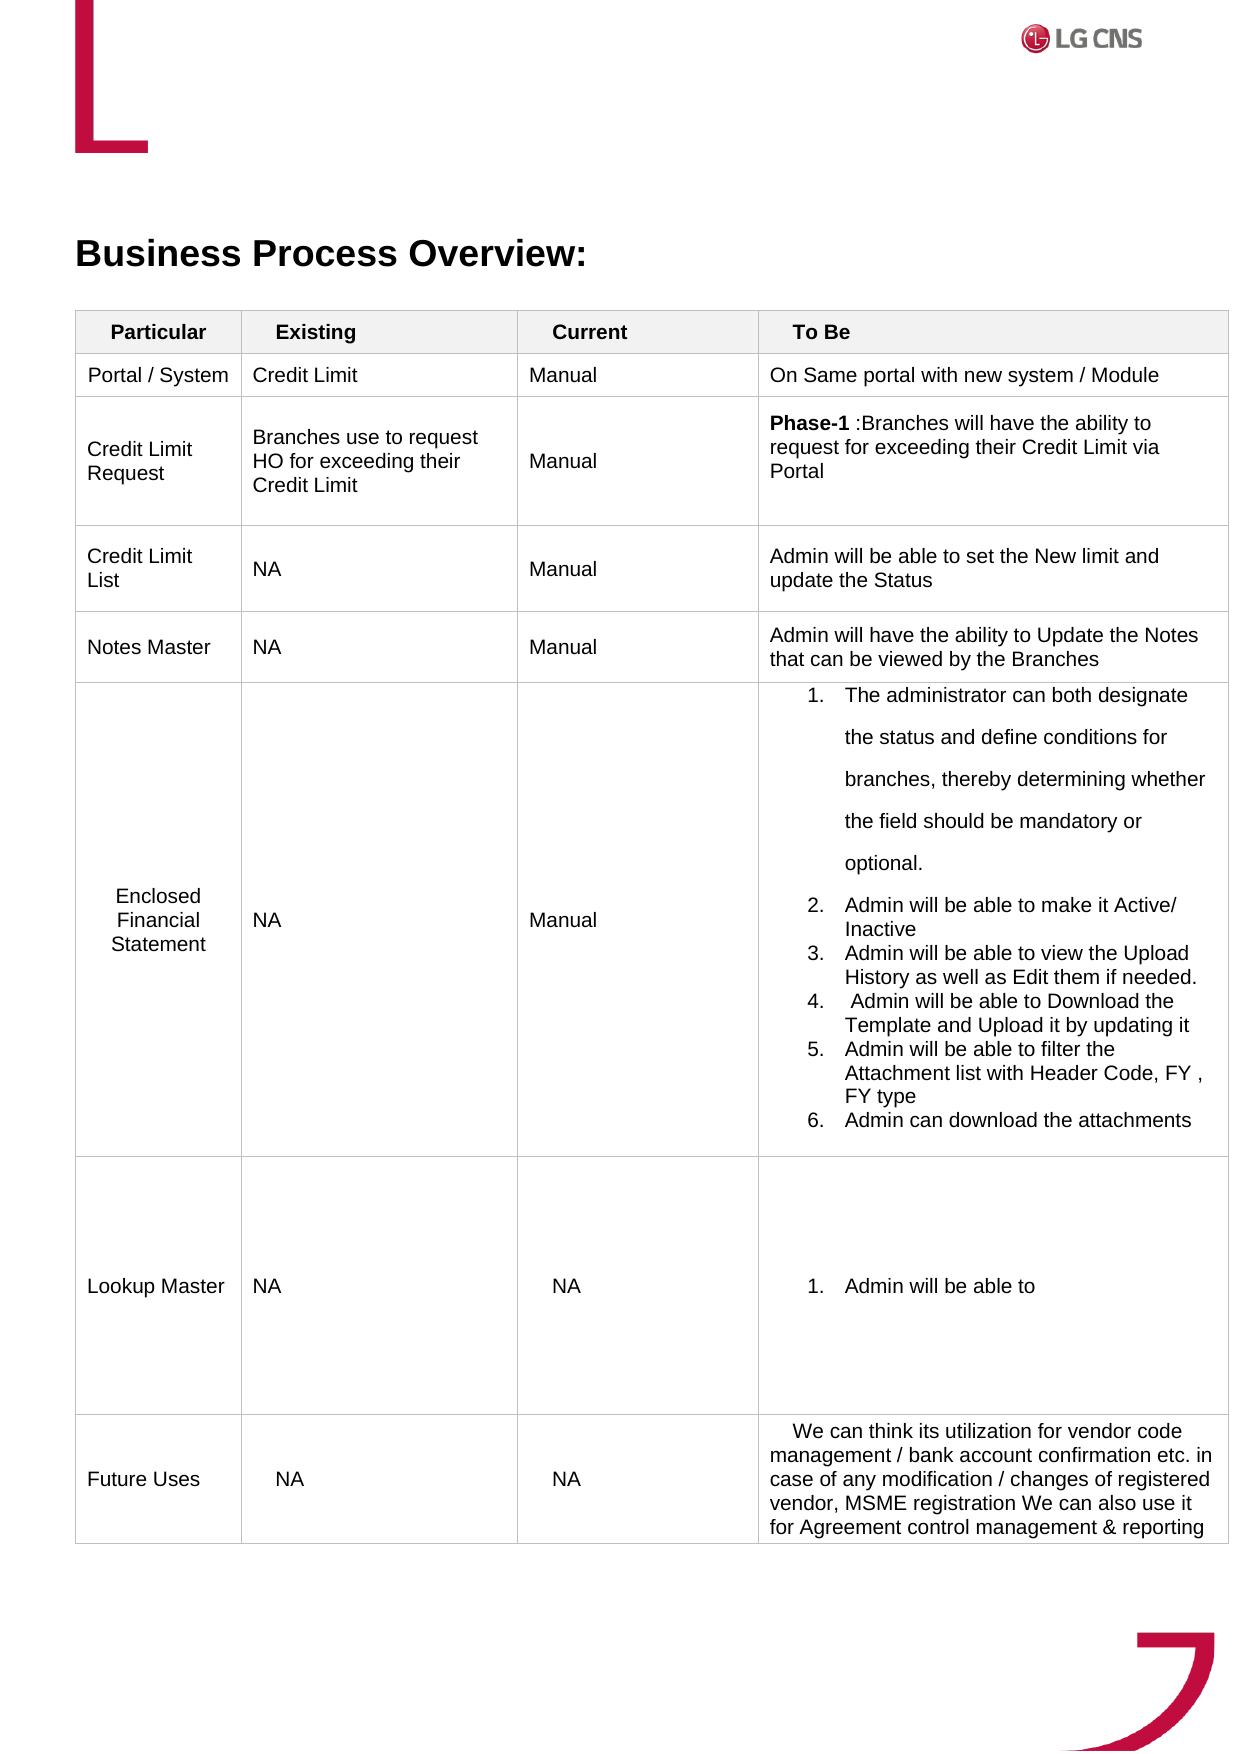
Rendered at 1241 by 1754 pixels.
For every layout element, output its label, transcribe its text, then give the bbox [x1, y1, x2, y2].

table_cell NA [242, 526, 517, 611]
table_header To Be [759, 311, 1228, 353]
table_cell Phase-1 :Branches will have the ability to request for exceeding their Credit Limit via Portal [759, 397, 1228, 525]
table_cell We can think its utilization for vendor code management / bank account confirmation etc. in case of any modification / changes of registered vendor, MSME registration We can also use it for Agreement control management & reporting [759, 1415, 1228, 1543]
table_cell Future Uses [76, 1415, 241, 1543]
table_cell NA [242, 1415, 517, 1543]
table_cell Notes Master [76, 612, 241, 682]
table_cell NA [518, 1415, 758, 1543]
table_cell NA [242, 1157, 517, 1414]
table_cell Enclosed Financial Statement [76, 683, 241, 1156]
table_cell Manual [518, 683, 758, 1156]
table_cell Admin will have the ability to Update the Notes that can be viewed by the Branches [759, 612, 1228, 682]
picture [75, 0, 149, 154]
table_cell Branches use to request HO for exceeding their Credit Limit [242, 397, 517, 525]
table_header Particular [76, 311, 241, 353]
picture [1015, 18, 1148, 58]
table_cell NA [242, 612, 517, 682]
table_cell Lookup Master [76, 1157, 241, 1414]
table_cell Admin will be able to [759, 1157, 1228, 1414]
table_cell On Same portal with new system / Module [759, 354, 1228, 396]
table_cell The administrator can both designate the status and define conditions for branches, thereby determining whether the field should be mandatory or optional. Admin will be able to make it Active/ Inactive Admin will be able to view the Upload History as well as Edit them if needed. Admin will be able to Download the Template and Upload it by updating it Admin will be able to filter the Attachment list with Header Code, FY , FY type Admin can download the attachments [759, 683, 1228, 1156]
table_cell Credit Limit List [76, 526, 241, 611]
table_cell Credit Limit [242, 354, 517, 396]
picture [1057, 1632, 1215, 1751]
table_cell Admin will be able to set the New limit and update the Status [759, 526, 1228, 611]
table_header Existing [242, 311, 517, 353]
table_cell NA [242, 683, 517, 1156]
table_cell Credit Limit Request [76, 397, 241, 525]
table_cell Manual [518, 612, 758, 682]
table_cell Manual [518, 526, 758, 611]
table_cell Manual [518, 397, 758, 525]
table_header Current [518, 311, 758, 353]
table_cell Manual [518, 354, 758, 396]
subtitle Business Process Overview: [75, 232, 1165, 275]
table_cell Portal / System [76, 354, 241, 396]
table_cell NA [518, 1157, 758, 1414]
